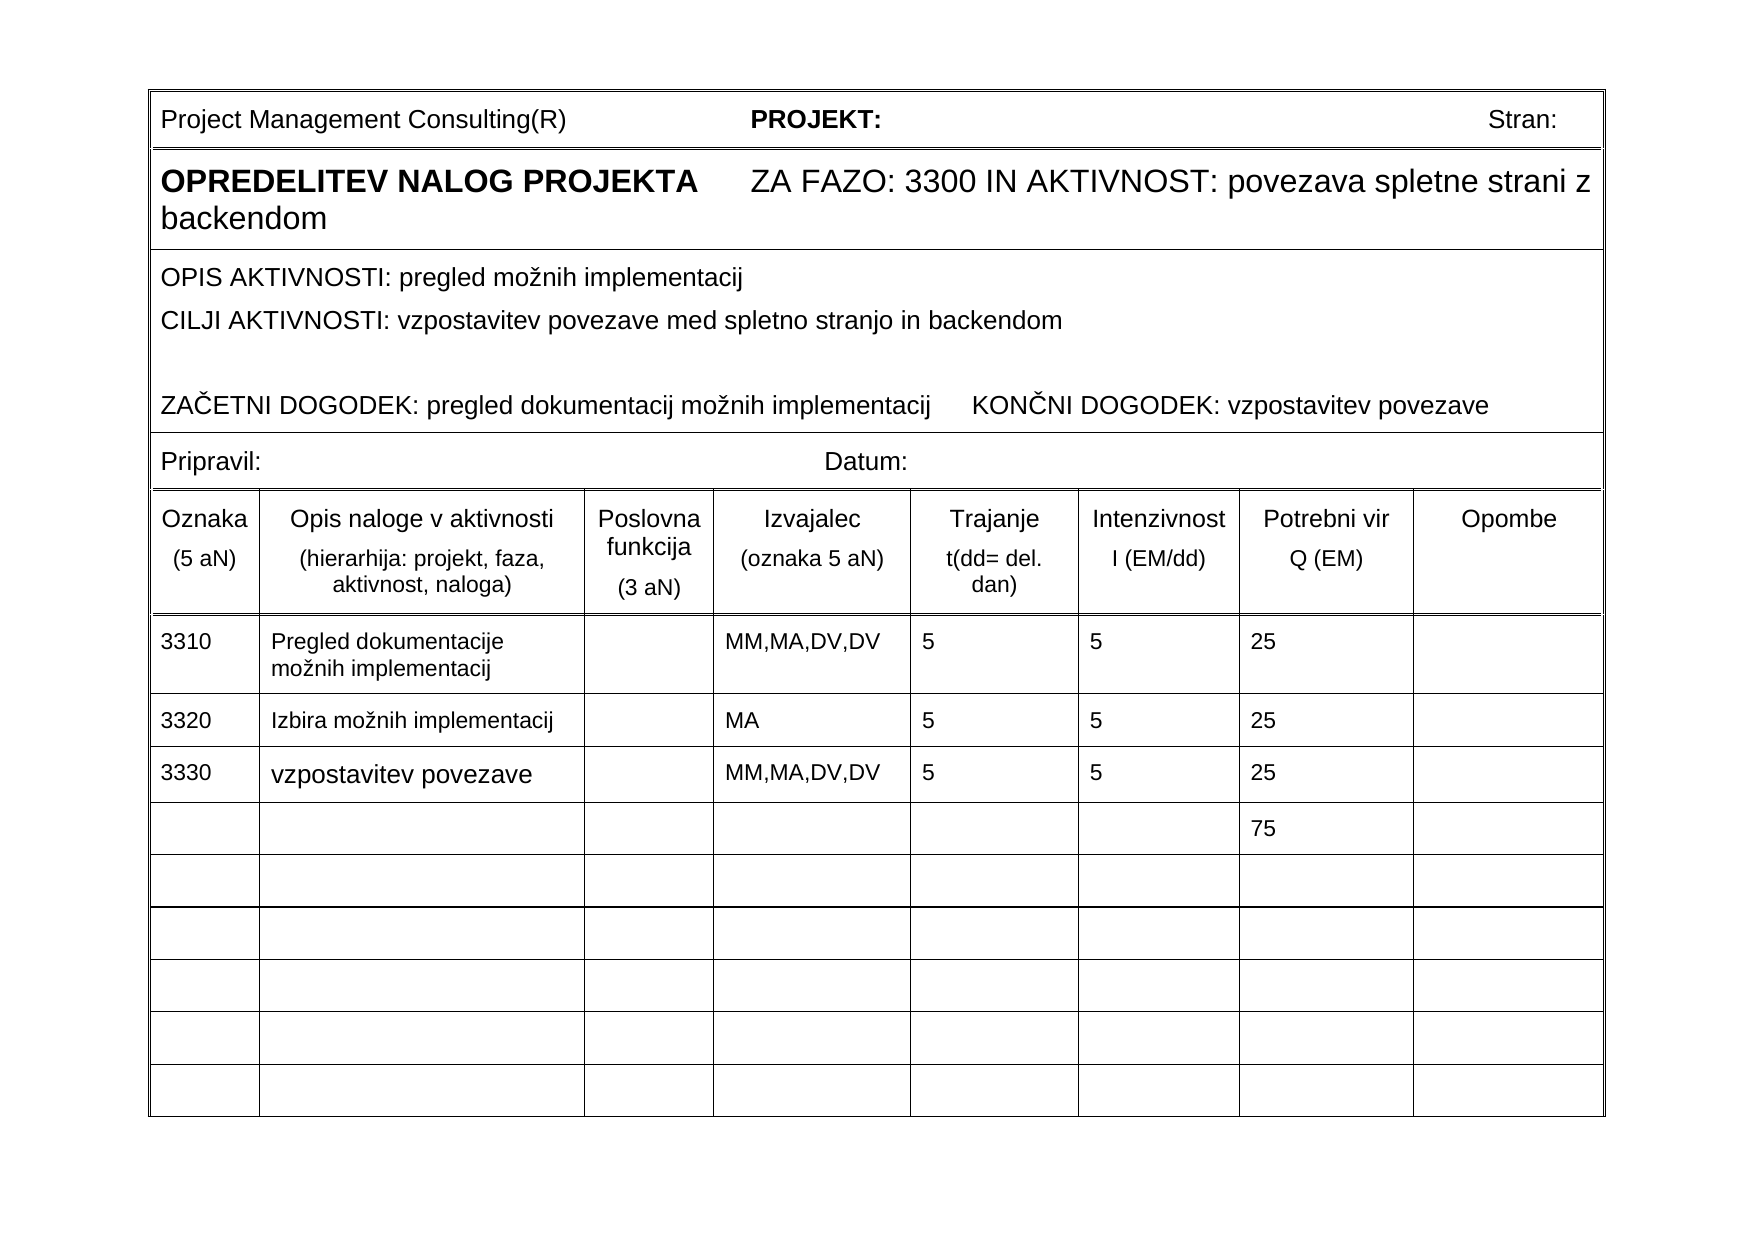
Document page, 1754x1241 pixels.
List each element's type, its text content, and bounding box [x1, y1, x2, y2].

table_cell Izvajalec (oznaka 5 aN) [714, 491, 910, 612]
table_cell 5 [911, 747, 1078, 802]
table_cell 3330 [151, 747, 259, 802]
table_cell MM,MA,DV,DV [714, 747, 910, 802]
table_cell [1240, 960, 1413, 1011]
table_cell [911, 960, 1078, 1011]
table_cell [585, 803, 713, 854]
table_cell MM,MA,DV,DV [714, 616, 910, 693]
table_cell 3310 [151, 613, 259, 693]
table_cell [911, 908, 1078, 959]
table_cell [714, 1065, 910, 1116]
table_cell [714, 855, 910, 906]
table_cell MA [714, 694, 910, 746]
table_cell 5 [911, 694, 1078, 746]
table_cell [1079, 960, 1239, 1011]
table_cell 75 [1240, 803, 1413, 854]
table_cell [1414, 747, 1603, 802]
table_cell [585, 960, 713, 1011]
table_cell [1240, 908, 1413, 959]
table_cell [151, 1065, 259, 1116]
table_cell Intenzivnost I (EM/dd) [1079, 491, 1239, 612]
table_cell [585, 1065, 713, 1116]
table_cell Opombe [1414, 488, 1605, 612]
table_cell [151, 803, 259, 854]
table_cell 25 [1240, 694, 1413, 746]
table_cell [1414, 803, 1603, 854]
table_cell [260, 803, 584, 854]
table_cell [1240, 855, 1413, 906]
table_cell [1079, 908, 1239, 959]
table_cell [1414, 855, 1603, 906]
table_cell [260, 960, 584, 1011]
table_cell OPIS AKTIVNOSTI: pregled možnih implementacij CILJI AKTIVNOSTI: vzpostavitev povezave med spletno stranjo in backendom ZAČETNI DOGODEK: pregled dokumentacij možnih implementacij KONČNI DOGODEK: vzpostavitev povezave [151, 250, 1603, 432]
table_cell [911, 1065, 1078, 1116]
table_cell [260, 1012, 584, 1064]
table_cell [714, 1012, 910, 1064]
table_cell [1240, 1012, 1413, 1064]
table_cell Oznaka (5 aN) [149, 488, 259, 612]
table_cell Pregled dokumentacije možnih implementacij [260, 616, 584, 693]
table_cell Poslovna funkcija (3 aN) [585, 491, 713, 612]
table_cell 5 [1079, 694, 1239, 746]
table_cell 25 [1240, 616, 1413, 693]
table_cell OPREDELITEV NALOG PROJEKTA ZA FAZO: 3300 IN AKTIVNOST: povezava spletne strani z backendom [151, 147, 1603, 249]
table_cell Potrebni vir Q (EM) [1240, 491, 1413, 612]
table_cell [1079, 855, 1239, 906]
table_cell [585, 694, 713, 746]
table_cell [151, 908, 259, 959]
table_cell [151, 1012, 259, 1064]
table_cell [1079, 803, 1239, 854]
table_cell [911, 855, 1078, 906]
table_cell Trajanje t(dd= del. dan) [911, 491, 1078, 612]
table_cell [151, 855, 259, 906]
table_cell Opis naloge v aktivnosti (hierarhija: projekt, faza, aktivnost, naloga) [260, 491, 584, 612]
table_cell 5 [1079, 747, 1239, 802]
table_cell [1414, 960, 1603, 1011]
table_cell [1079, 1012, 1239, 1064]
table_cell [714, 803, 910, 854]
table_cell [585, 855, 713, 906]
table_cell [1414, 908, 1603, 959]
table_cell Izbira možnih implementacij [260, 694, 584, 746]
table_cell [260, 908, 584, 959]
table_cell [1414, 1012, 1603, 1064]
table_cell 3320 [151, 694, 259, 746]
table_cell [151, 960, 259, 1011]
table_cell [1240, 1065, 1413, 1116]
table_cell [714, 960, 910, 1011]
table_cell [260, 1065, 584, 1116]
table_cell [1079, 1065, 1239, 1116]
table_cell vzpostavitev povezave [260, 747, 584, 802]
table_cell [585, 747, 713, 802]
table_cell [585, 616, 713, 693]
table_cell [1414, 694, 1603, 746]
table_cell [585, 1012, 713, 1064]
table_cell [911, 803, 1078, 854]
table_cell [1414, 1065, 1603, 1116]
table_cell [260, 855, 584, 906]
table_cell [1414, 613, 1603, 693]
table_cell [911, 1012, 1078, 1064]
table_cell 5 [911, 616, 1078, 693]
table_cell [714, 908, 910, 959]
table_cell 25 [1240, 747, 1413, 802]
table_cell Pripravil: Datum: [151, 433, 1603, 488]
table_cell [585, 908, 713, 959]
table_cell 5 [1079, 616, 1239, 693]
table_header Project Management Consulting(R) PROJEKT: Stran: [151, 92, 1603, 147]
